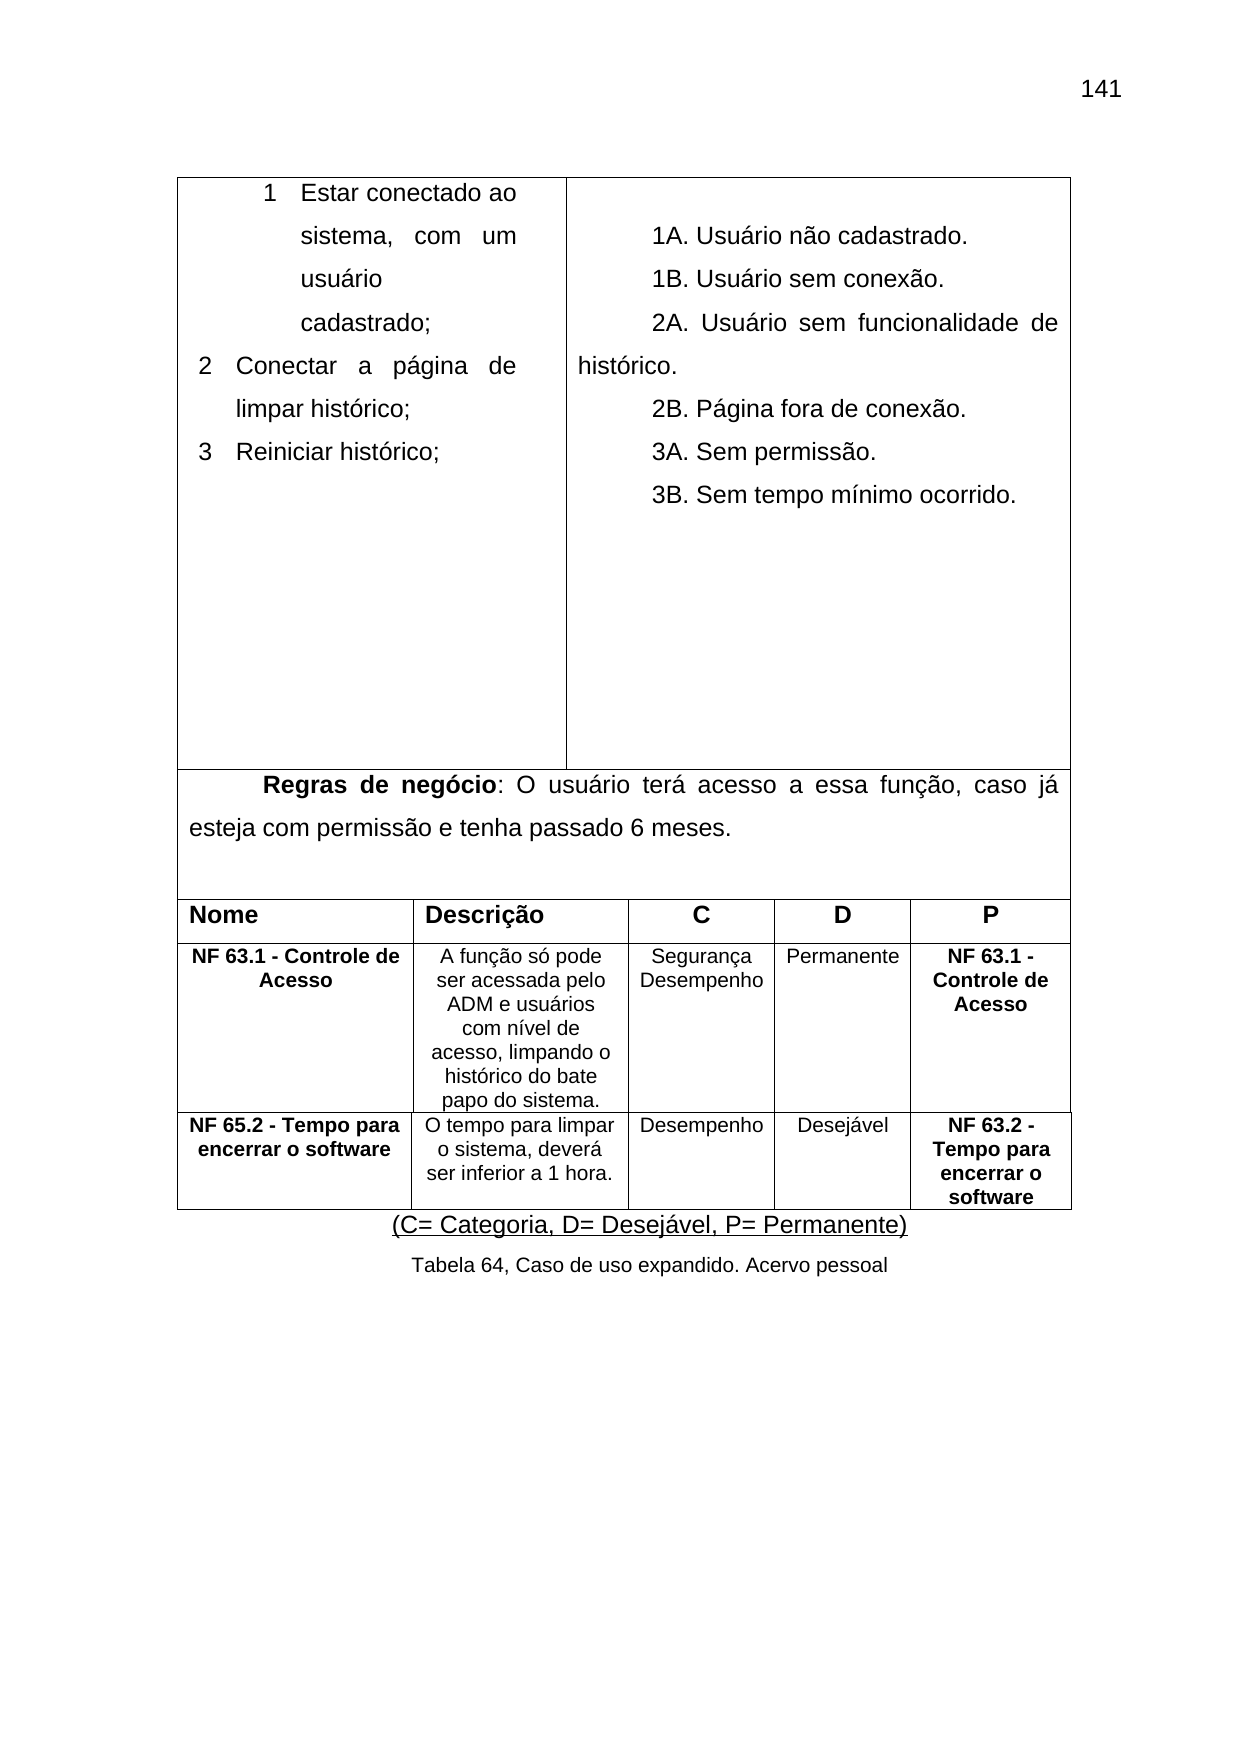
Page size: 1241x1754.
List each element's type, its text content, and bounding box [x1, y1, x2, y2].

table_cell Permanente [775, 944, 910, 1112]
text Tabela 64, Caso de uso expandido. Acervo pessoal [177, 1253, 1122, 1277]
table_cell Estar conectado ao sistema, com um usuário cadastrado; Conectar a página de limpar histórico; Reiniciar histórico; [178, 178, 566, 769]
table_cell P [911, 900, 1070, 943]
table_cell 1A. Usuário não cadastrado. 1B. Usuário sem conexão. 2A. Usuário sem funcionalidade de histórico. 2B. Página fora de conexão. 3A. Sem permissão. 3B. Sem tempo mínimo ocorrido. [567, 178, 1070, 769]
table_cell Segurança Desempenho [629, 944, 774, 1112]
table_cell NF 63.1 - Controle de Acesso [911, 944, 1070, 1112]
table_cell D [775, 900, 910, 943]
table_cell A função só pode ser acessada pelo ADM e usuários com nível de acesso, limpando o histórico do bate papo do sistema. [414, 944, 628, 1112]
table_cell Descrição [414, 900, 628, 943]
table_cell NF 63.2 - Tempo para encerrar o software [911, 1113, 1071, 1209]
table_cell O tempo para limpar o sistema, deverá ser inferior a 1 hora. [412, 1113, 628, 1209]
table_cell Regras de negócio: O usuário terá acesso a essa função, caso já esteja com permissão e tenha passado 6 meses. [178, 770, 1070, 899]
table_cell Desempenho [629, 1113, 774, 1209]
table_cell C [629, 900, 774, 943]
table_cell Desejável [775, 1113, 910, 1209]
table_cell Nome [178, 900, 413, 943]
text (C= Categoria, D= Desejável, P= Permanente) [177, 1210, 1122, 1239]
table_cell NF 63.1 - Controle de Acesso [178, 944, 413, 1112]
table_cell NF 65.2 - Tempo para encerrar o software [178, 1113, 411, 1209]
